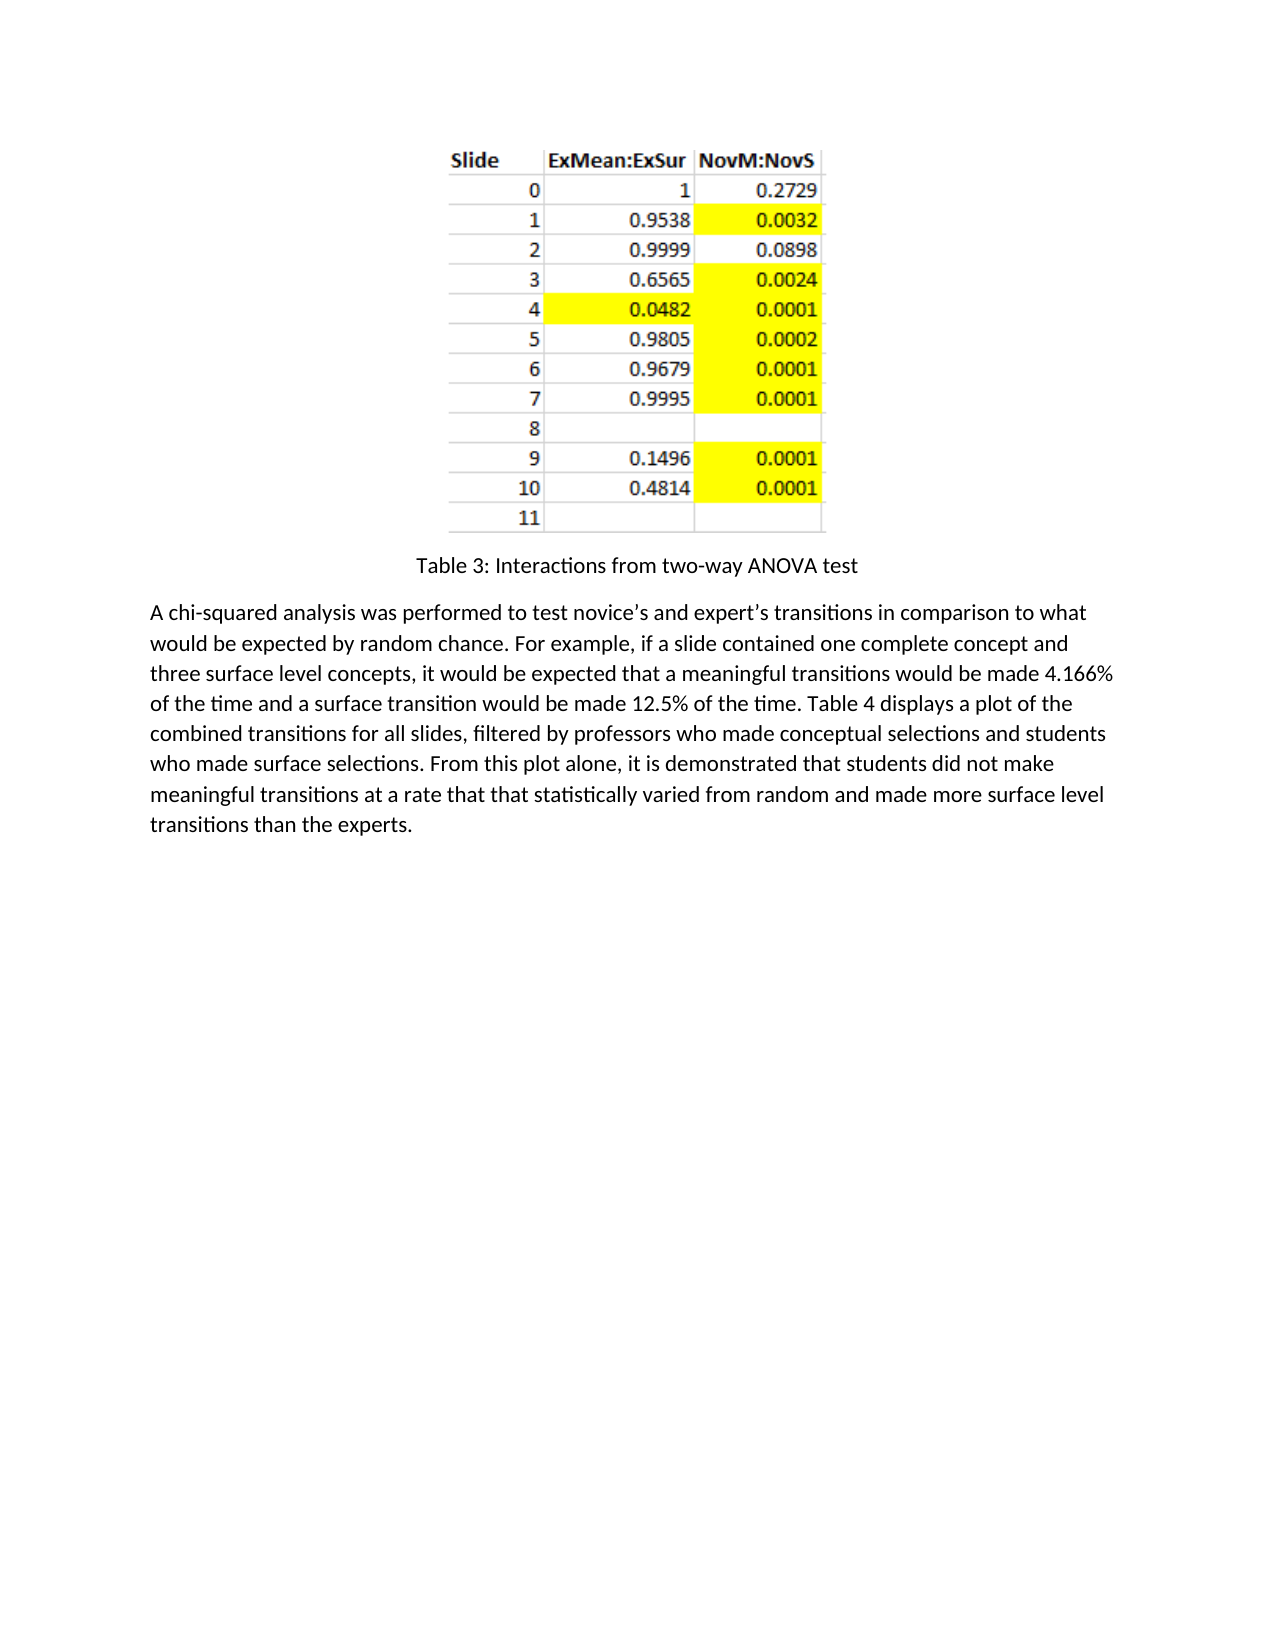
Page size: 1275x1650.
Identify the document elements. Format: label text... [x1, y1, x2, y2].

text Table 3: Interactions from two-way ANOVA test [150, 552, 1125, 580]
text A chi-squared analysis was performed to test novice’s and expert’s transitions in comparison to what would be expected by random chance. For example, if a slide contained one complete concept and three surface level concepts, it would be expected that a meaningful transitions would be made 4.166% of the time and a surface transition would be made 12.5% of the time. Table 4 displays a plot of the combined transitions for all slides, filtered by professors who made conceptual selections and students who made surface selections. From this plot alone, it is demonstrated that students did not make meaningful transitions at a rate that that statistically varied from random and made more surface level transitions than the experts. [150, 598, 1125, 838]
picture [448, 150, 827, 533]
